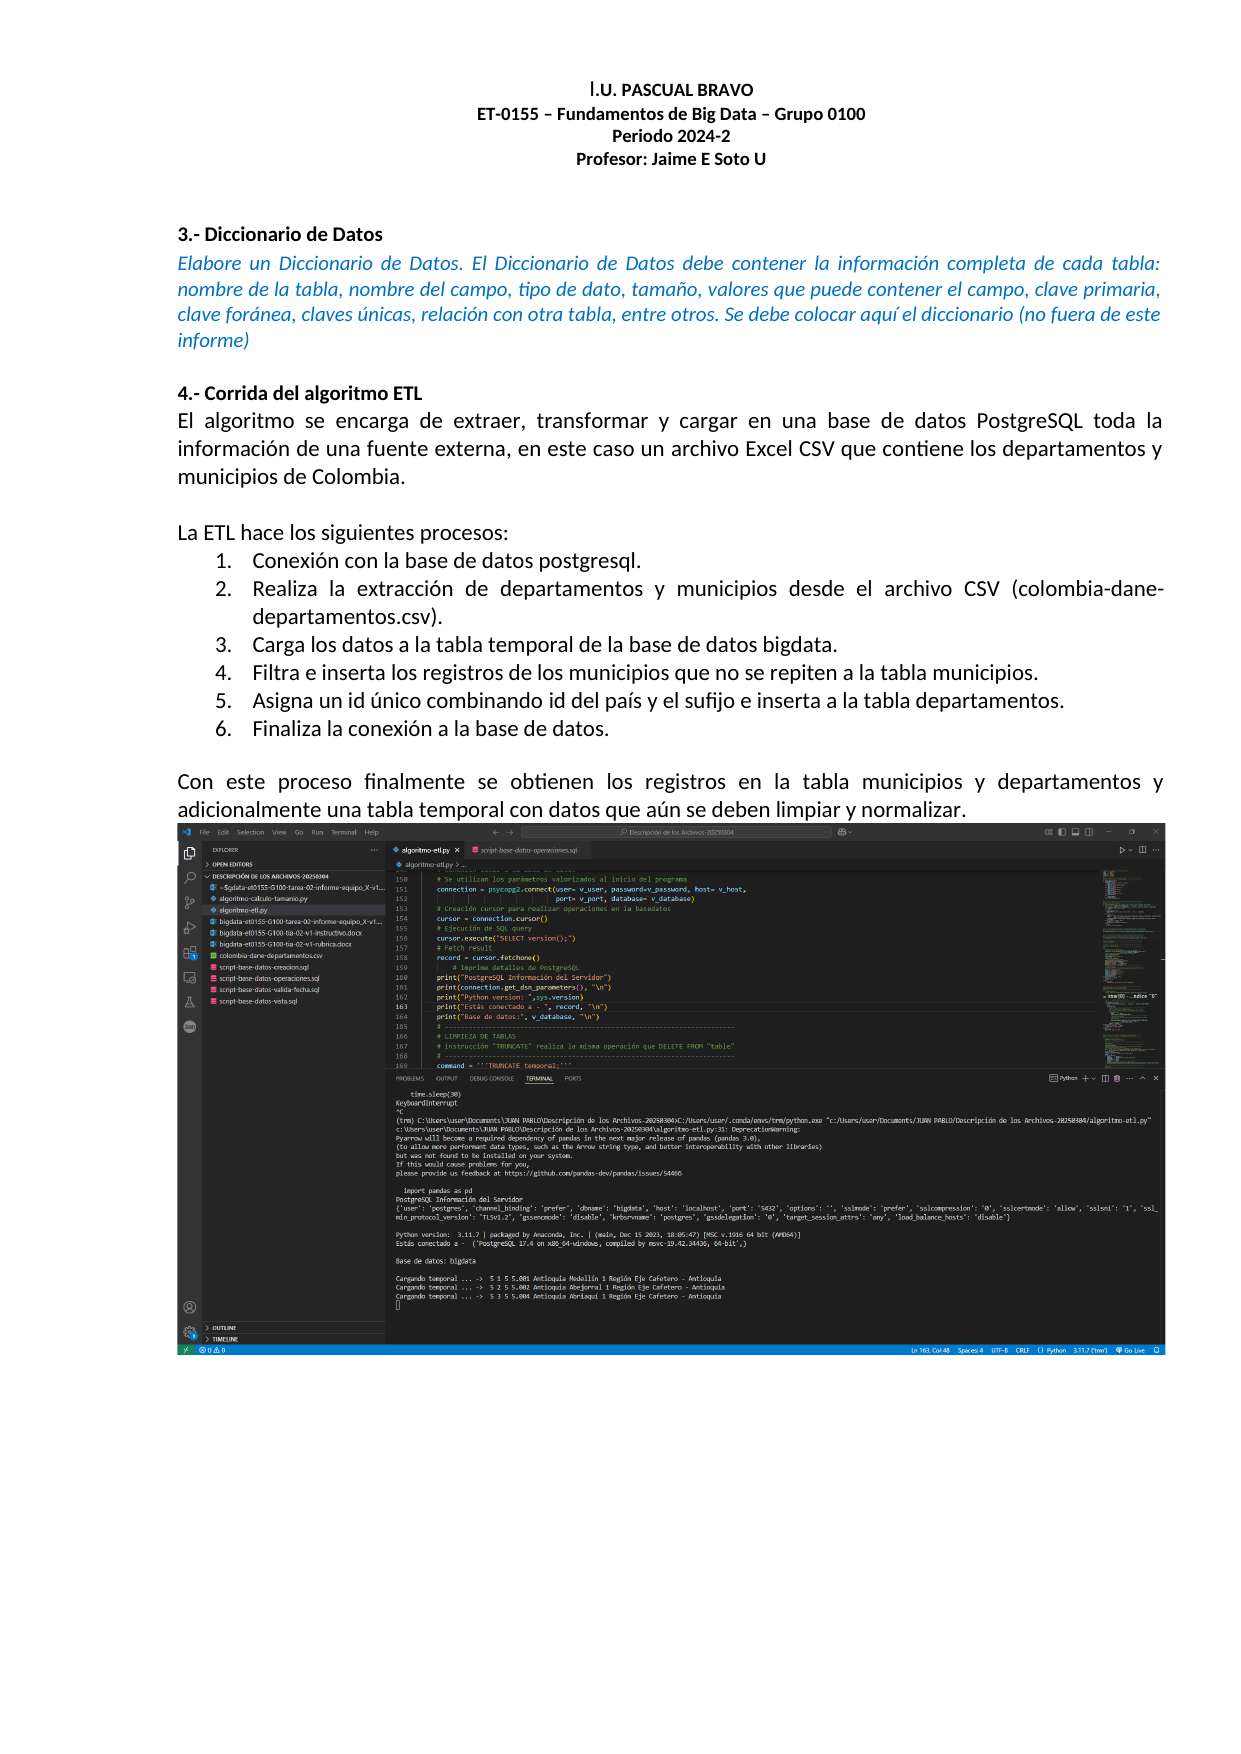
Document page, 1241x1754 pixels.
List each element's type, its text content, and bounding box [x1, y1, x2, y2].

list Asigna un id único combinando id del país y el sufijo e inserta a la tabla departamentos. [215, 686, 1165, 714]
text Con este proceso finalmente se obtienen los registros en la tabla municipios y departamentos y adicionalmente una tabla temporal con datos que aún se deben limpiar y normalizar. [177, 767, 1165, 823]
list Carga los datos a la tabla temporal de la base de datos bigdata. [215, 630, 1165, 658]
picture [177, 823, 1166, 1355]
list Finaliza la conexión a la base de datos. [215, 714, 1165, 742]
list Filtra e inserta los registros de los municipios que no se repiten a la tabla municipios. [215, 658, 1165, 686]
text 4.- Corrida del algoritmo ETL [177, 380, 1165, 406]
text La ETL hace los siguientes procesos: [177, 518, 1165, 546]
list Conexión con la base de datos postgresql. [215, 546, 1165, 574]
list Realiza la extracción de departamentos y municipios desde el archivo CSV (colombia-dane-departamentos.csv). [215, 574, 1165, 630]
text 3.- Diccionario de Datos [177, 221, 1165, 247]
text Elabore un Diccionario de Datos. El Diccionario de Datos debe contener la información completa de cada tabla: nombre de la tabla, nombre del campo, tipo de dato, tamaño, valores que puede contener el campo, clave primaria, clave foránea, claves únicas, relación con otra tabla, entre otros. Se debe colocar aquí el diccionario (no fuera de este informe) [249, 251, 1165, 352]
text El algoritmo se encarga de extraer, transformar y cargar en una base de datos PostgreSQL toda la información de una fuente externa, en este caso un archivo Excel CSV que contiene los departamentos y municipios de Colombia. [177, 406, 1165, 490]
